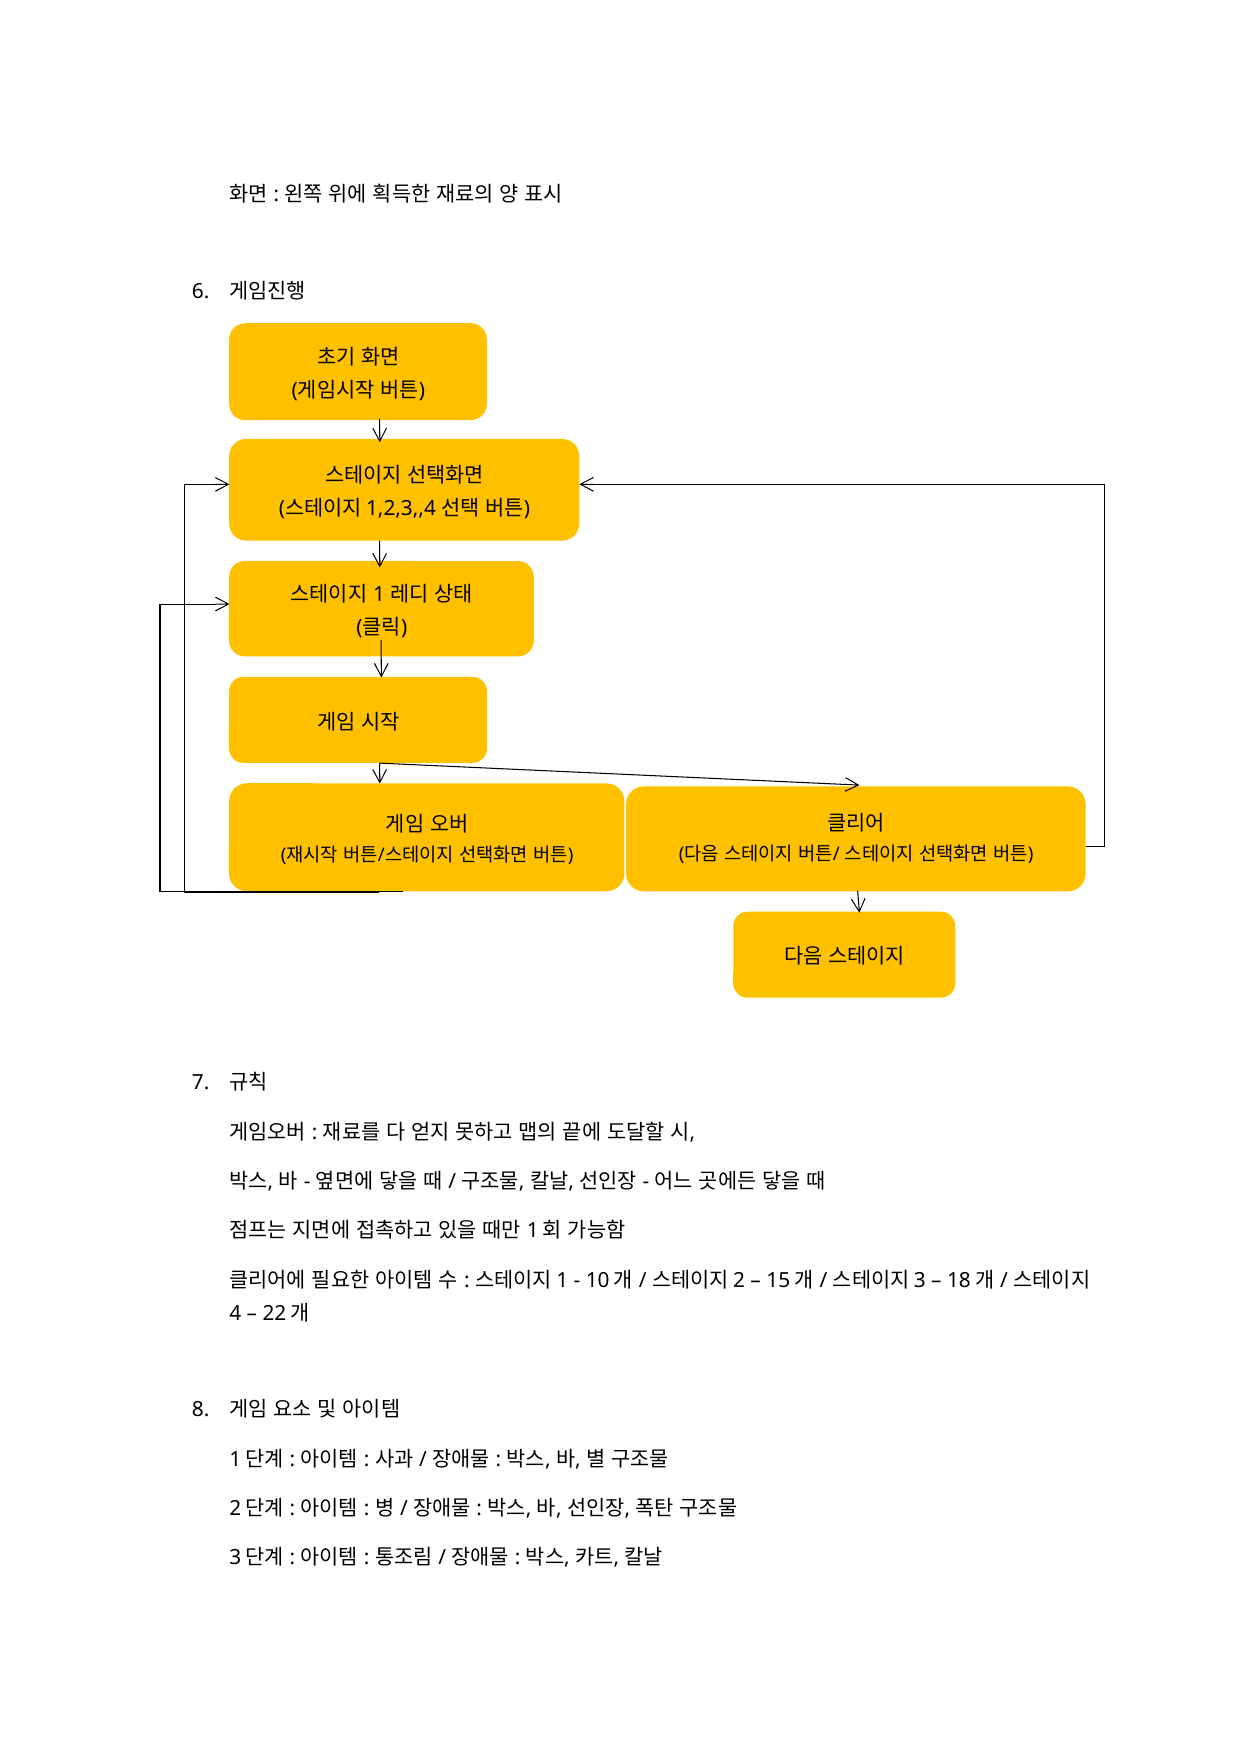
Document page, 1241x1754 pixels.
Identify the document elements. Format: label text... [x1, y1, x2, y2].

list 화면 : 왼쪽 위에 획득한 재료의 양 표시 [229, 177, 1090, 207]
list 2단계 : 아이템 : 병 / 장애물 : 박스, 바, 선인장, 폭탄 구조물 [229, 1491, 1090, 1521]
list 게임오버 : 재료를 다 얻지 못하고 맵의 끝에 도달할 시, [229, 1115, 1090, 1145]
list 박스, 바 - 옆면에 닿을 때 / 구조물, 칼날, 선인장 - 어느 곳에든 닿을 때 [229, 1164, 1090, 1194]
list 3단계 : 아이템 : 통조림 / 장애물 : 박스, 카트, 칼날 [229, 1541, 1090, 1571]
list 1단계 : 아이템 : 사과 / 장애물 : 박스, 바, 별 구조물 [229, 1442, 1090, 1472]
list 게임진행 [192, 274, 1090, 304]
list 점프는 지면에 접촉하고 있을 때만 1회 가능함 [229, 1214, 1090, 1244]
list 클리어에 필요한 아이템 수 : 스테이지1 - 10개 / 스테이지2 – 15개 / 스테이지3 – 18개 / 스테이지4 – 22개 [229, 1263, 1090, 1326]
list 규칙 [192, 1066, 1090, 1096]
list 게임 요소 및 아이템 [192, 1392, 1090, 1423]
